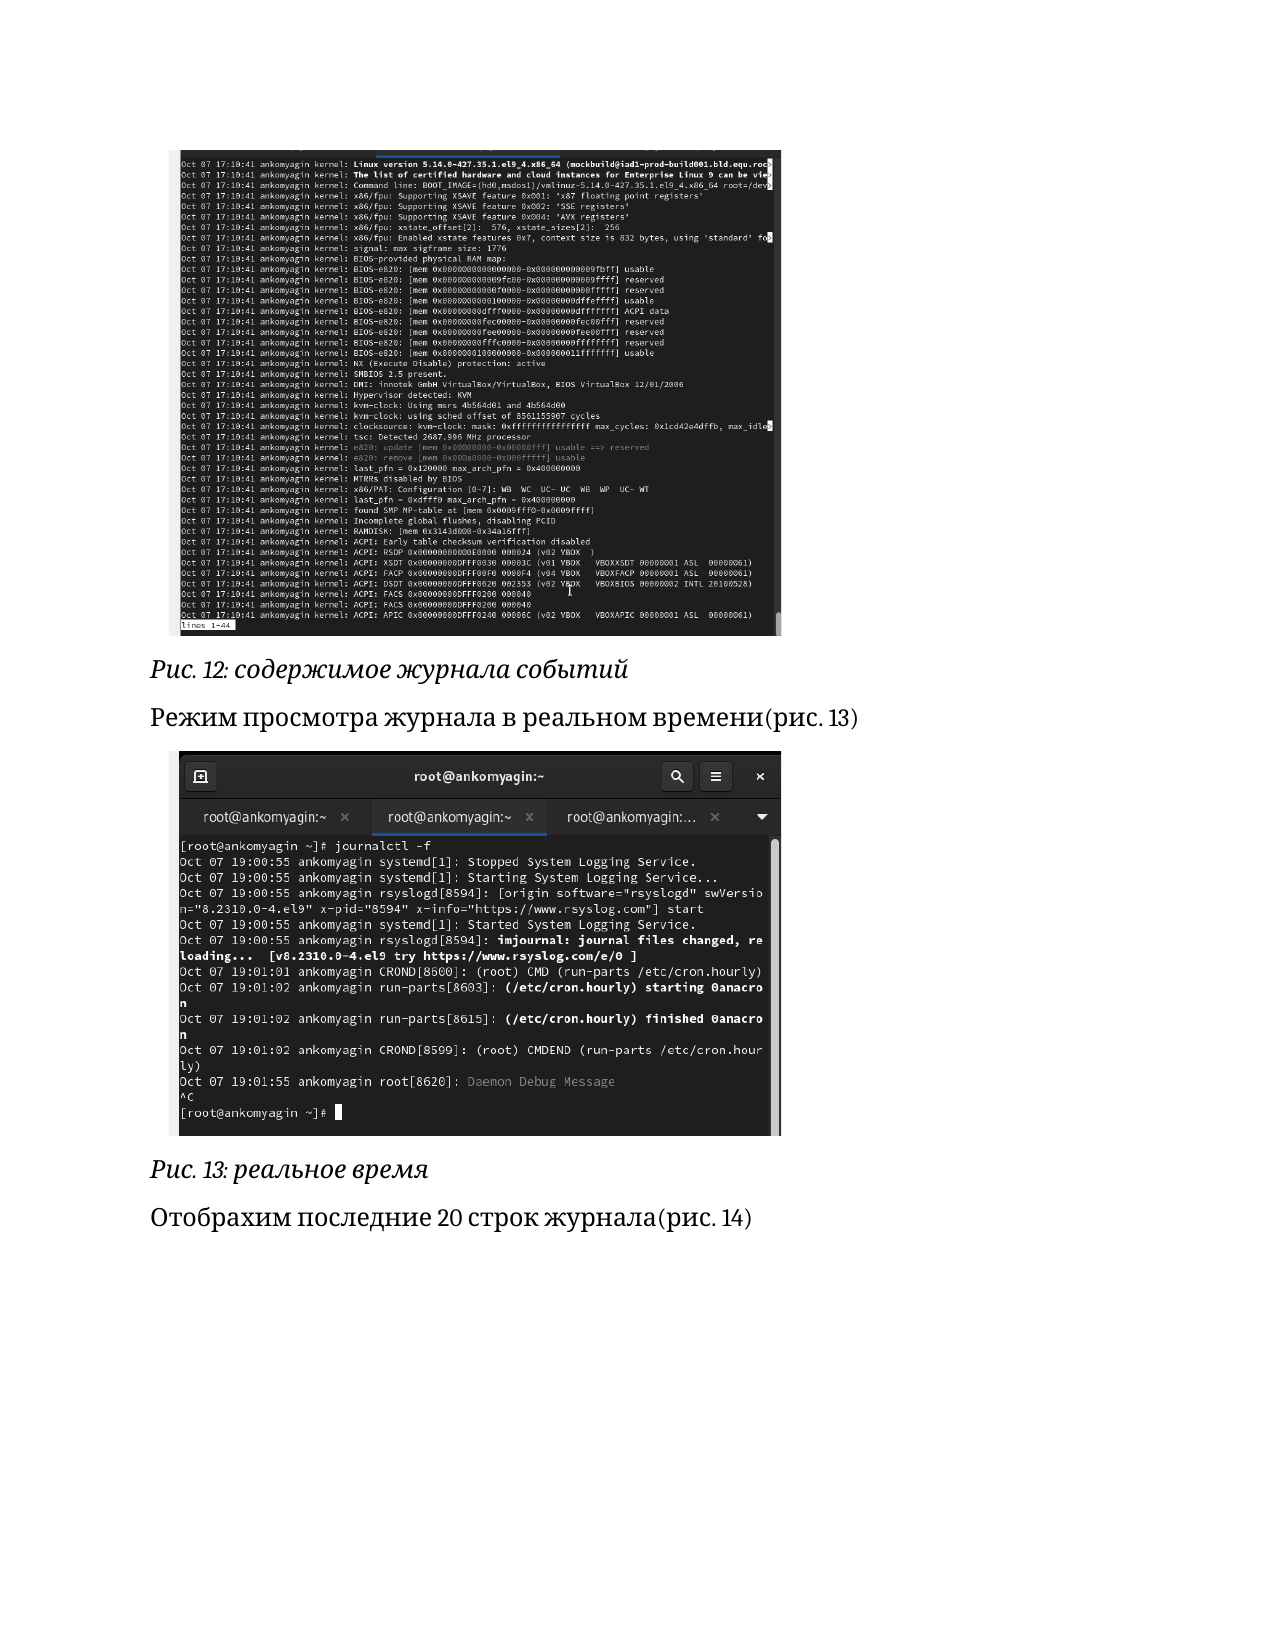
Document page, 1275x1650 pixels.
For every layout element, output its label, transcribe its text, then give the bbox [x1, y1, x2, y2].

text Режим просмотра журнала в реальном времени(рис. 13) [150, 704, 1125, 732]
text Рис. 12: содержимое журнала событий [150, 656, 1125, 685]
text Рис. 13: реальное время [150, 1156, 1125, 1185]
text Отобрахим последние 20 строк журнала(рис. 14) [150, 1203, 1125, 1232]
picture [168, 150, 782, 636]
picture [168, 751, 782, 1136]
